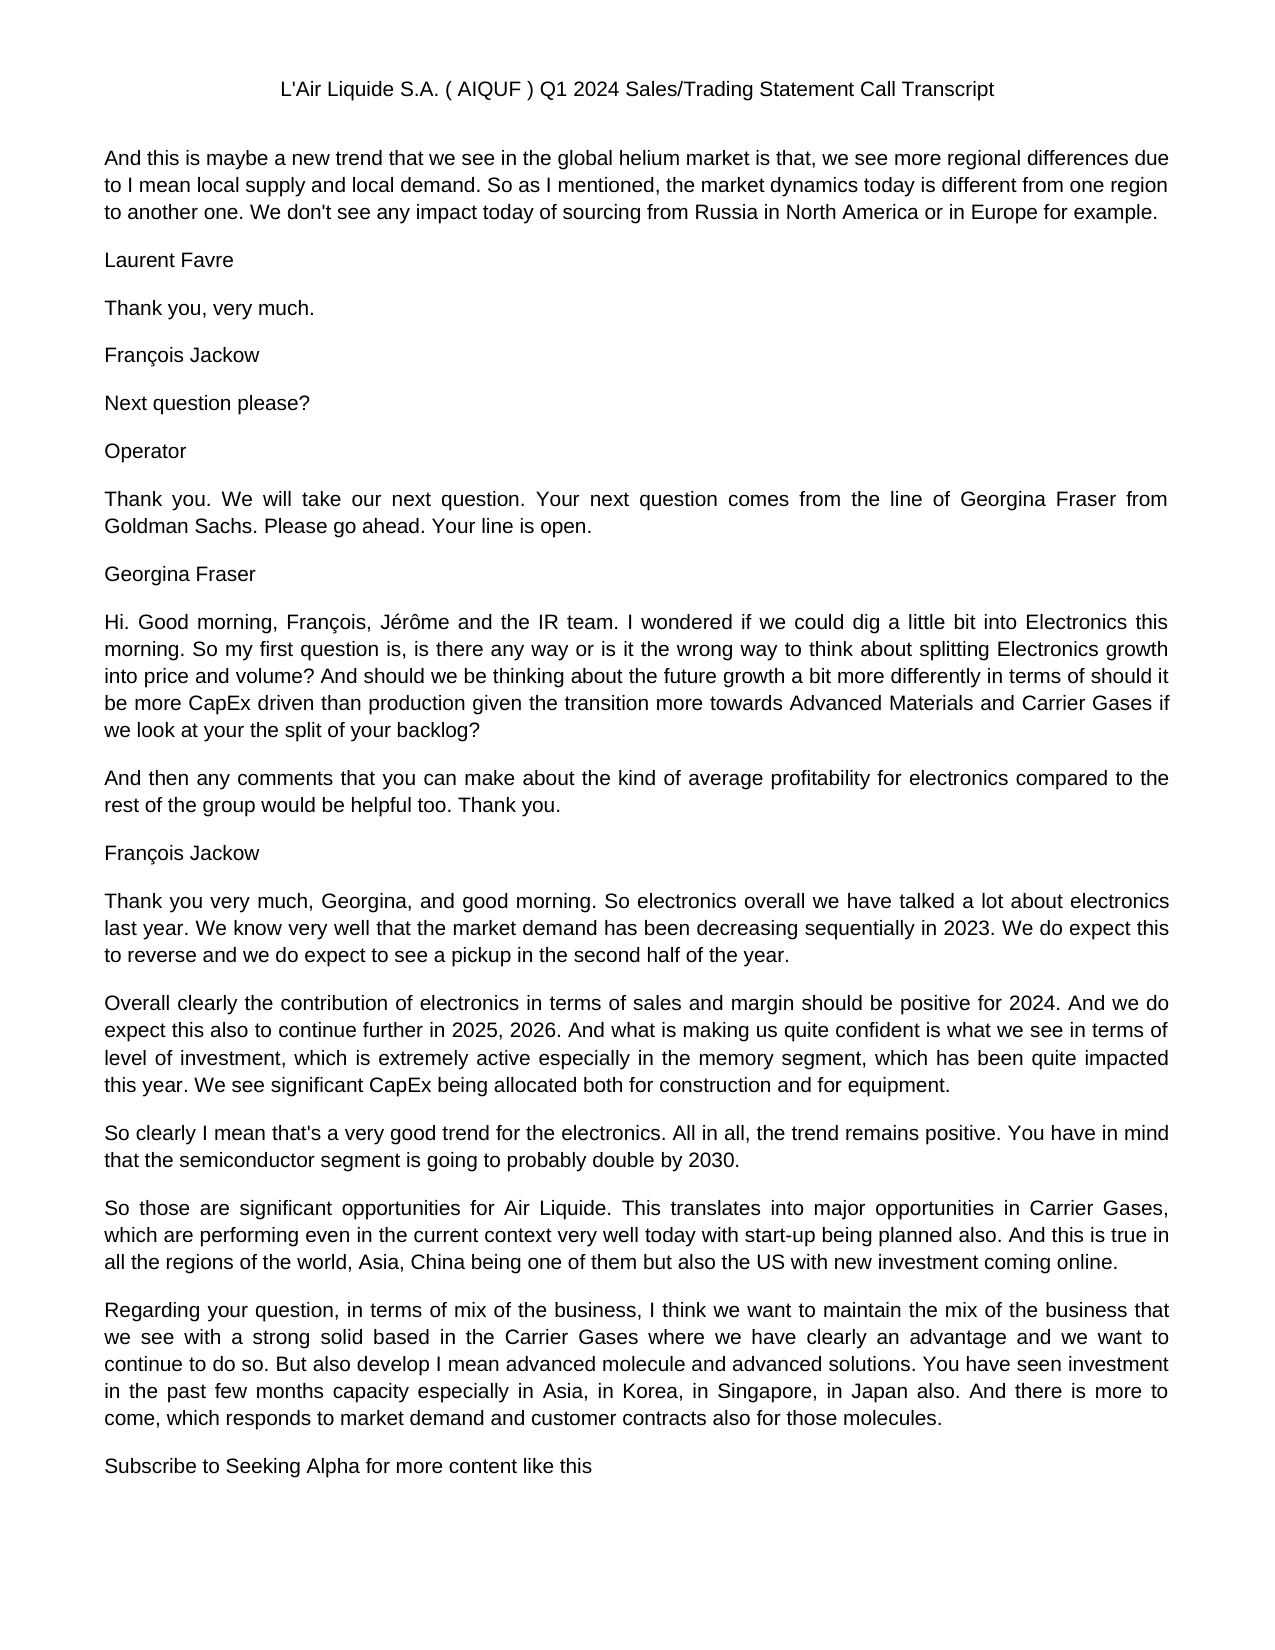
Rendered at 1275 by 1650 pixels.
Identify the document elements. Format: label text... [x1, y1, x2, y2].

text So those are significant opportunities for Air Liquide. This translates into major opportunities in Carrier Gases, which are performing even in the current context very well today with start-up being planned also. And this is true in all the regions of the world, Asia, China being one of them but also the US with new investment coming online. [104, 1192, 1171, 1273]
text Thank you very much, Georgina, and good morning. So electronics overall we have talked a lot about electronics last year. We know very well that the market demand has been decreasing sequentially in 2023. We do expect this to reverse and we do expect to see a pickup in the second half of the year. [104, 886, 1171, 967]
text Laurent Favre [104, 244, 1171, 271]
text Georgina Fraser [104, 559, 1171, 586]
text Operator [104, 436, 1171, 463]
text François Jackow [104, 838, 1171, 865]
text And then any comments that you can make about the kind of average profitability for electronics compared to the rest of the group would be helpful too. Thank you. [104, 763, 1171, 817]
text Regarding your question, in terms of mix of the business, I think we want to maintain the mix of the business that we see with a strong solid based in the Carrier Gases where we have clearly an advantage and we want to continue to do so. But also develop I mean advanced molecule and advanced solutions. You have seen investment in the past few months capacity especially in Asia, in Korea, in Singapore, in Japan also. And there is more to come, which responds to market demand and customer contracts also for those molecules. [104, 1294, 1171, 1430]
text Thank you. We will take our next question. Your next question comes from the line of Georgina Fraser from Goldman Sachs. Please go ahead. Your line is open. [104, 484, 1171, 538]
text François Jackow [104, 340, 1171, 367]
text Hi. Good morning, François, Jérôme and the IR team. I wondered if we could dig a little bit into Electronics this morning. So my first question is, is there any way or is it the wrong way to think about splitting Electronics growth into price and volume? And should we be thinking about the future growth a bit more differently in terms of should it be more CapEx driven than production given the transition more towards Advanced Materials and Carrier Gases if we look at your the split of your backlog? [104, 607, 1171, 742]
text Thank you, very much. [104, 292, 1171, 319]
text And this is maybe a new trend that we see in the global helium market is that, we see more regional differences due to I mean local supply and local demand. So as I mentioned, the market dynamics today is different from one region to another one. We don't see any impact today of sourcing from Russia in North America or in Europe for example. [104, 142, 1171, 223]
text Overall clearly the contribution of electronics in terms of sales and margin should be positive for 2024. And we do expect this also to continue further in 2025, 2026. And what is making us quite confident is what we see in terms of level of investment, which is extremely active especially in the memory segment, which has been quite impacted this year. We see significant CapEx being allocated both for construction and for equipment. [104, 988, 1171, 1096]
text So clearly I mean that's a very good trend for the electronics. All in all, the trend remains positive. You have in mind that the semiconductor segment is going to probably double by 2030. [104, 1117, 1171, 1171]
text Next question please? [104, 388, 1171, 415]
text Subscribe to Seeking Alpha for more content like this [104, 1451, 1171, 1478]
